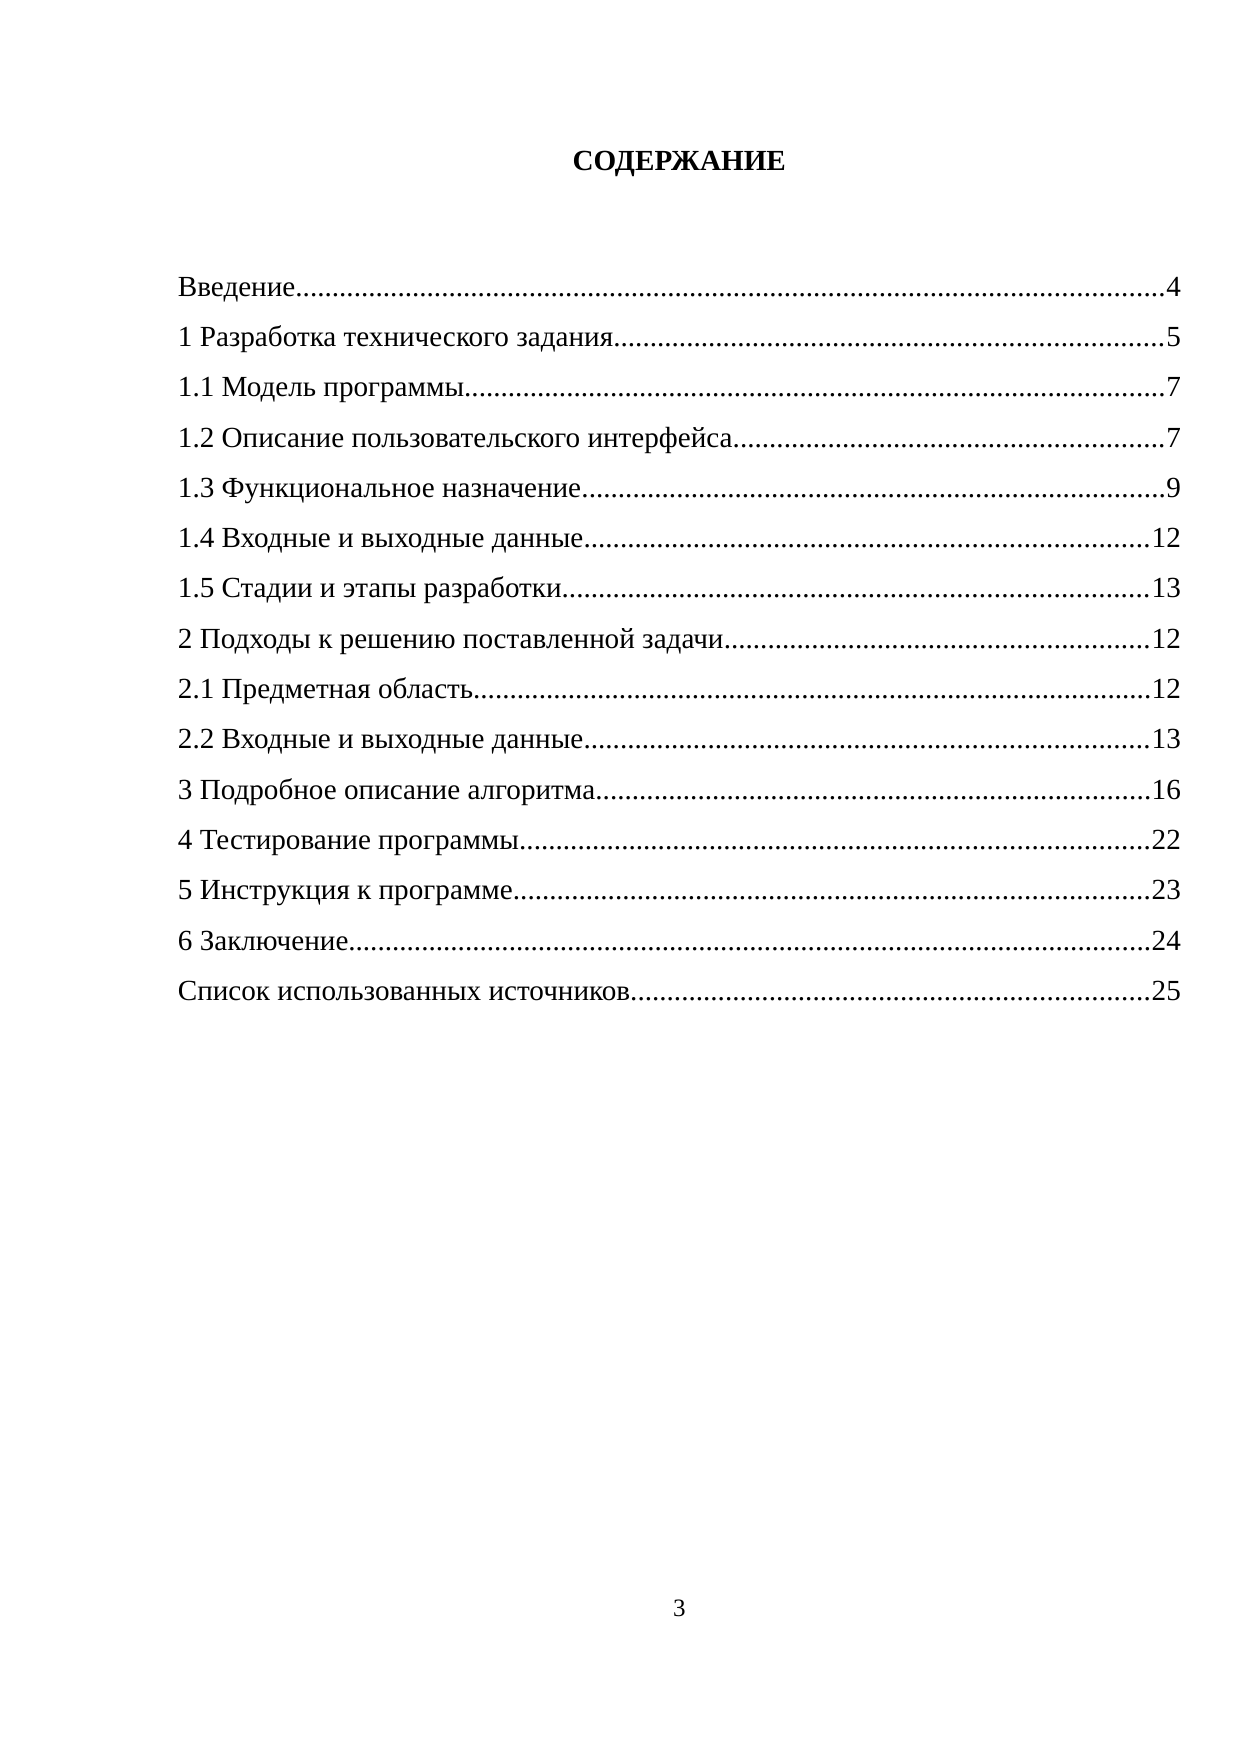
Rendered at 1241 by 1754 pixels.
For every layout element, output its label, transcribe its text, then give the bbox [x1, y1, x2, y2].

text СОДЕРЖАНИЕ [177, 143, 1181, 177]
